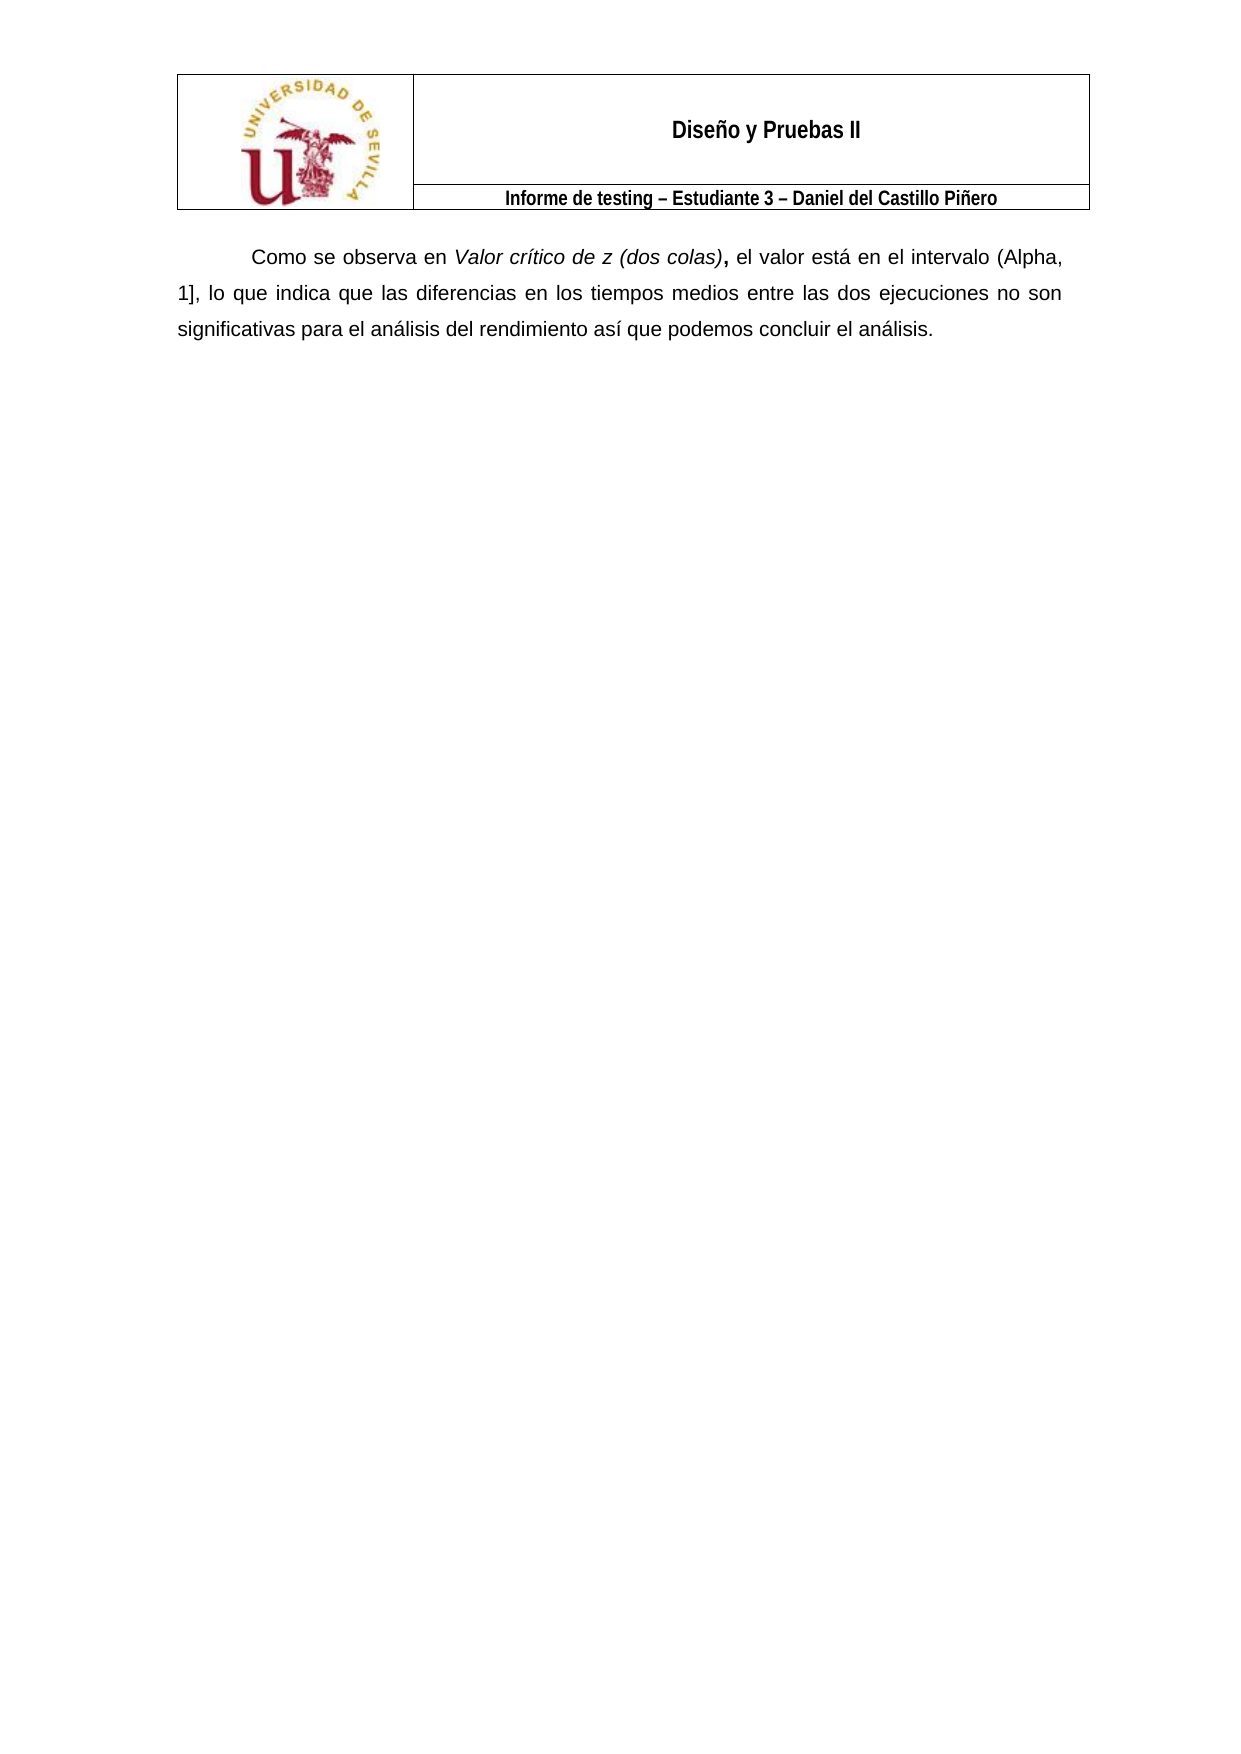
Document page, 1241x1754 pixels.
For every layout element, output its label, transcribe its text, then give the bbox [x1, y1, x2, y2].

picture [240, 77, 381, 207]
text Como se observa en Valor crítico de z (dos colas), el valor está en el intervalo (Alpha, 1], lo que indica que las diferencias en los tiempos medios entre las dos ejecuciones no son significativas para el análisis del rendimiento así que podemos concluir el análisis. [177, 245, 1063, 341]
